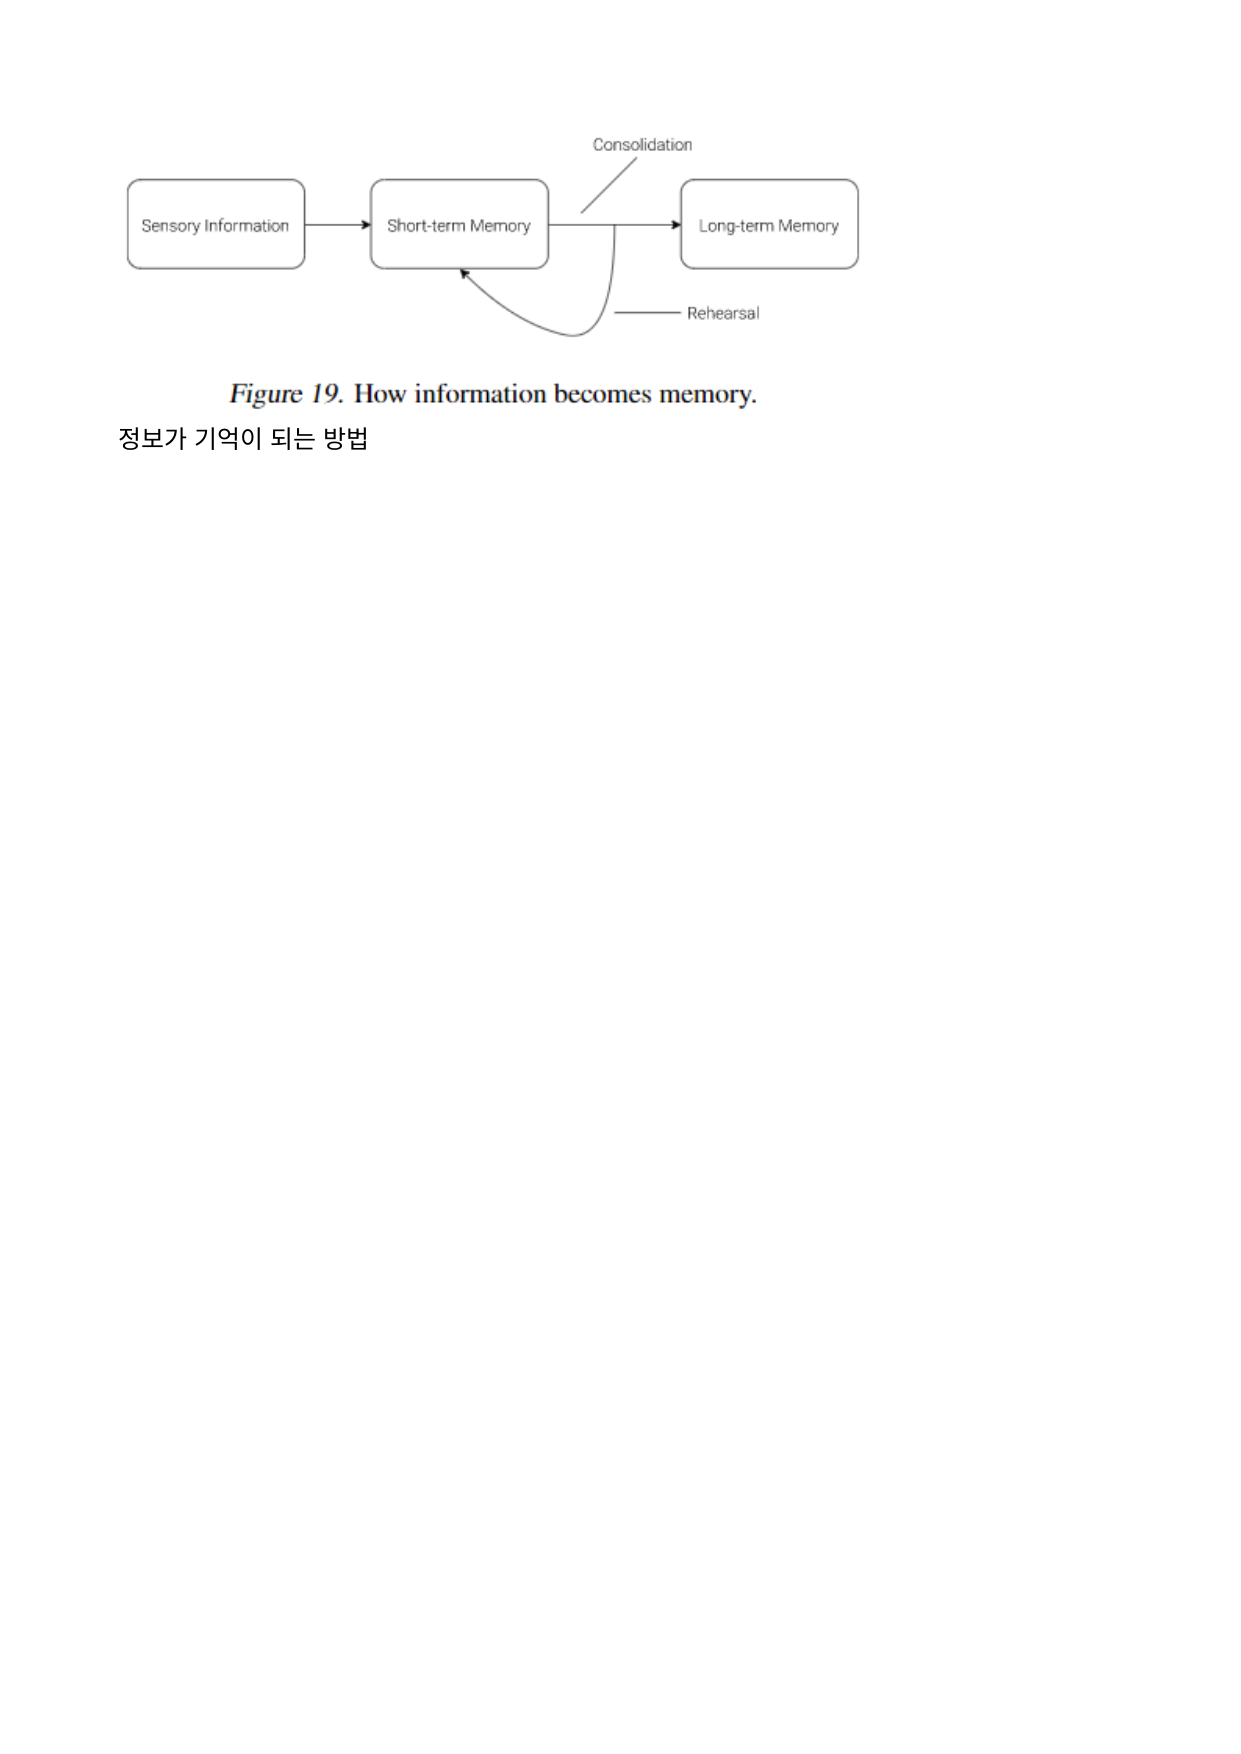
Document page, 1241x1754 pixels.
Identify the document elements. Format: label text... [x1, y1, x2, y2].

picture [118, 118, 867, 420]
text 정보가 기억이 되는 방법 [118, 420, 1122, 456]
